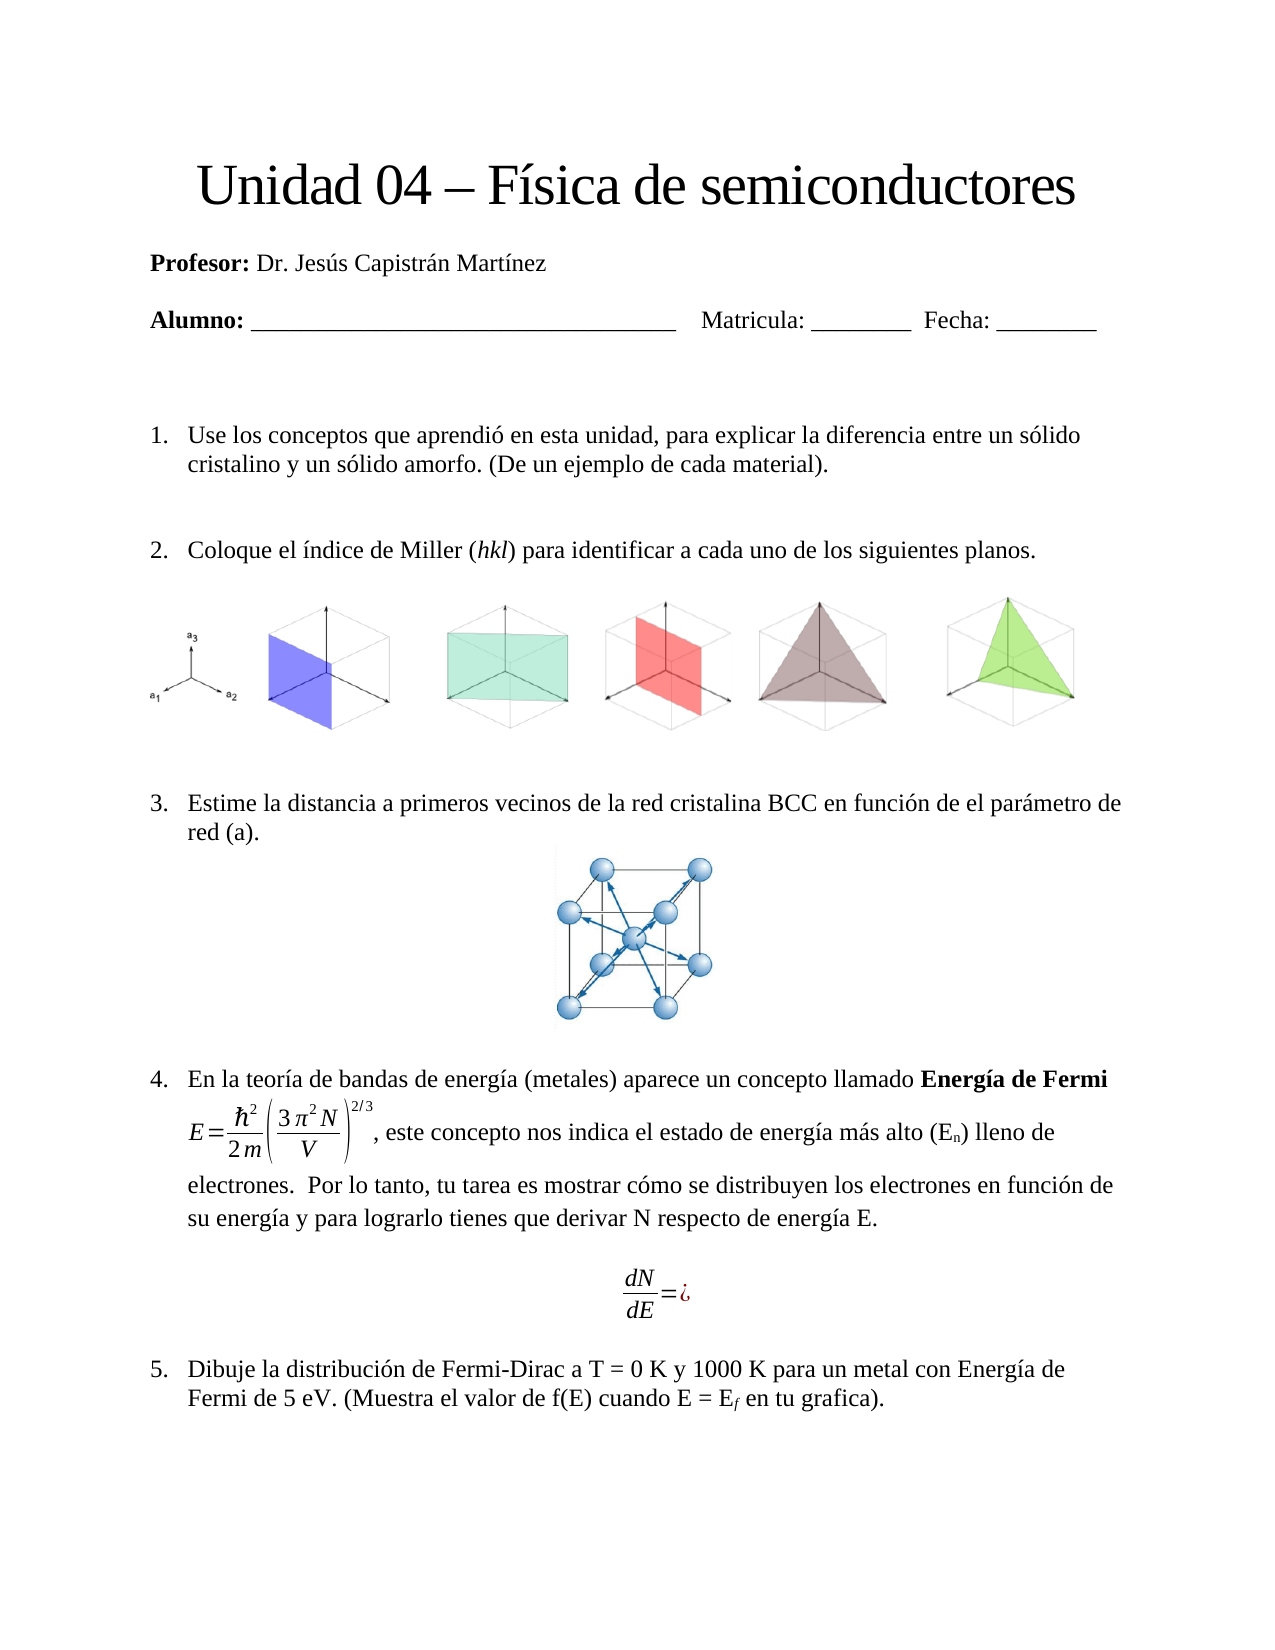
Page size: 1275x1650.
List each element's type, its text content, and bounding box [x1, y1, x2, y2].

picture [743, 592, 1075, 731]
title Unidad 04 – Física de semiconductores [150, 150, 1125, 217]
picture [150, 605, 569, 731]
list En la teoría de bandas de energía (metales) aparece un concepto llamado Energía de Fermi , este concepto nos indica el estado de energía más alto (En) lleno de electrones. Por lo tanto, tu tarea es mostrar cómo se distribuyen los electrones en función de su energía y para lograrlo tienes que derivar N respecto de energía E. [150, 1064, 1125, 1232]
list Dibuje la distribución de Fermi-Dirac a T = 0 K y 1000 K para un metal con Energía de Fermi de 5 eV. (Muestra el valor de f(E) cuando E = Ef en tu grafica). [150, 1354, 1125, 1412]
text Alumno: __________________________________ Matricula: ________ Fecha: ________ [150, 305, 1125, 334]
picture [554, 845, 721, 1030]
list Estime la distancia a primeros vecinos de la red cristalina BCC en función de el parámetro de red (a). [150, 788, 1125, 846]
text Profesor: Dr. Jesús Capistrán Martínez [150, 248, 1125, 276]
list Use los conceptos que aprendió en esta unidad, para explicar la diferencia entre un sólido cristalino y un sólido amorfo. (De un ejemplo de cada material). [150, 420, 1125, 478]
list Coloque el índice de Miller (hkl) para identificar a cada uno de los siguientes planos. [150, 535, 1125, 564]
picture [581, 593, 732, 731]
